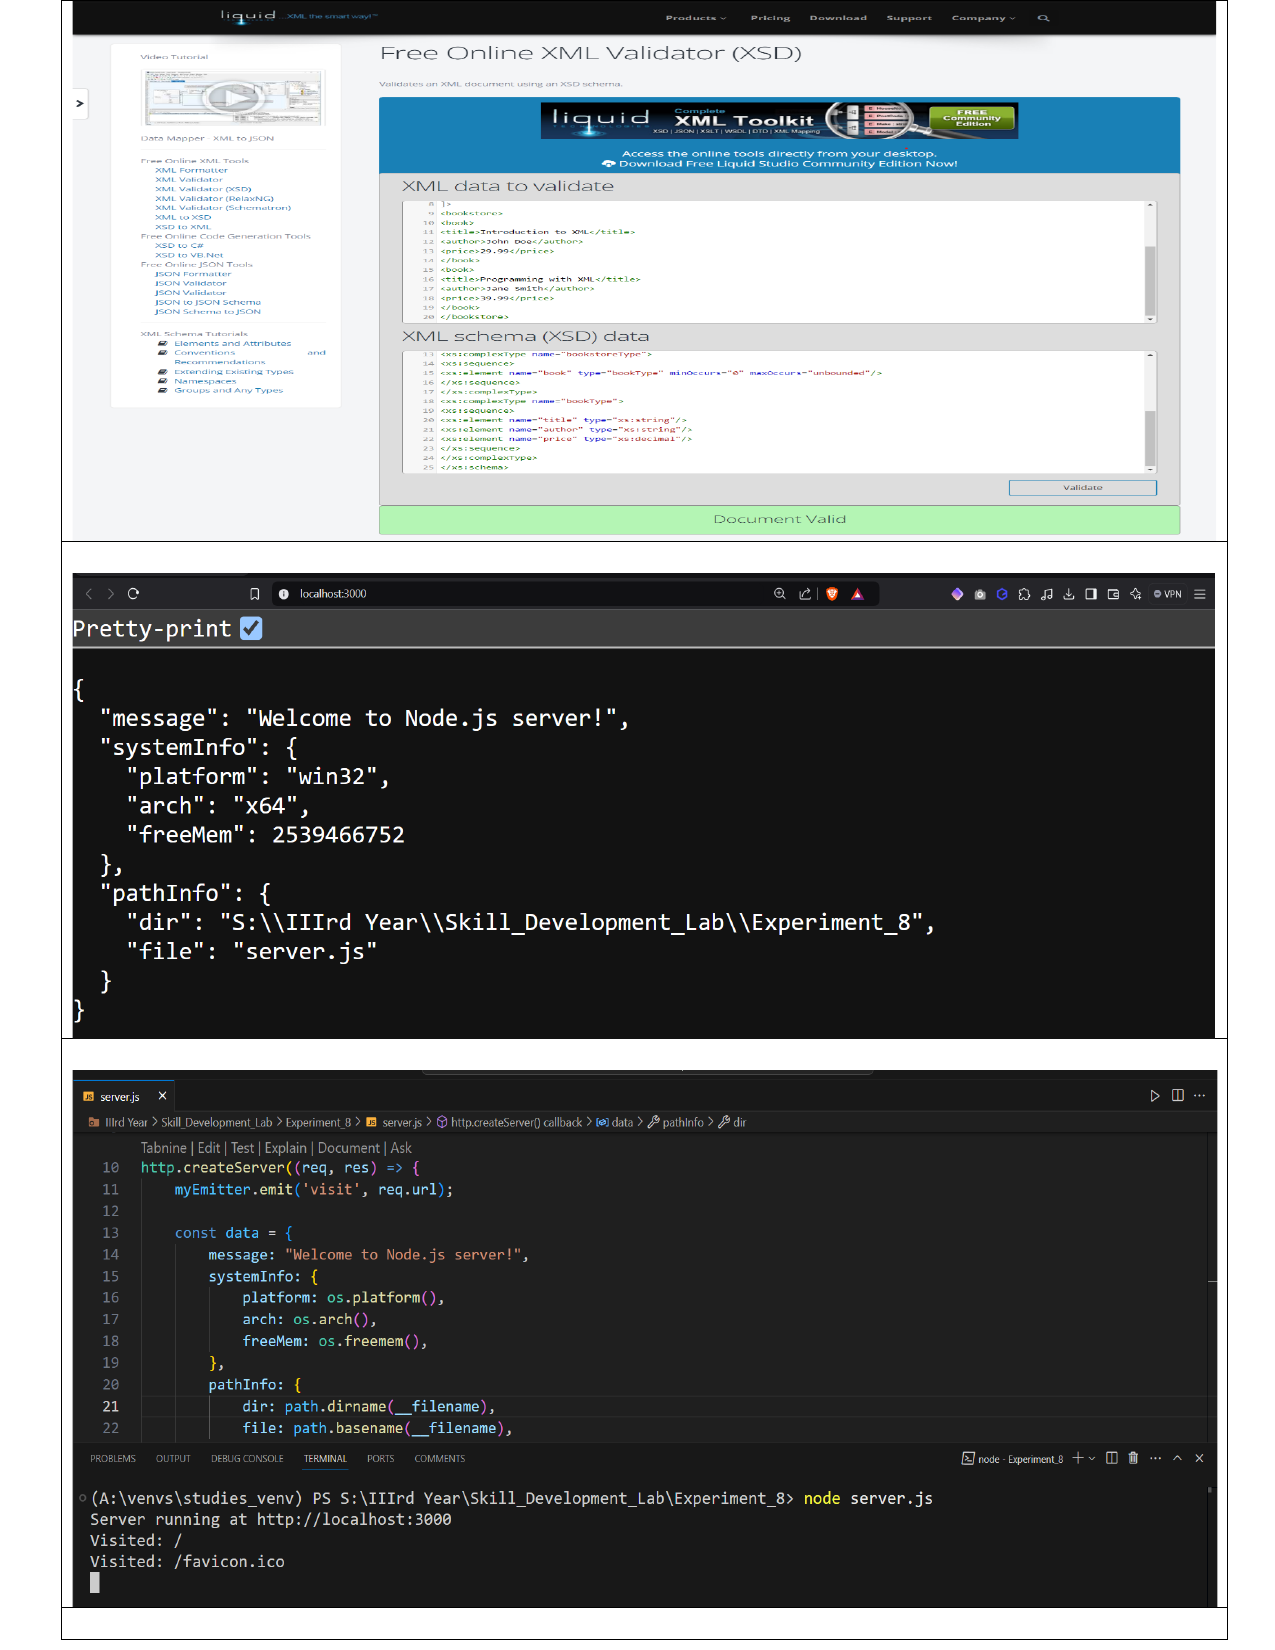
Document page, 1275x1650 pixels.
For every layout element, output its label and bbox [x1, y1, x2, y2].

picture [72, 1, 1217, 541]
picture [72, 573, 1215, 1039]
table_cell [62, 542, 1227, 1038]
table_cell [1217, 1, 1227, 541]
table_cell [62, 1, 72, 541]
table_cell [62, 1039, 1227, 1607]
table_cell [62, 1608, 1227, 1639]
picture [72, 1070, 1218, 1607]
